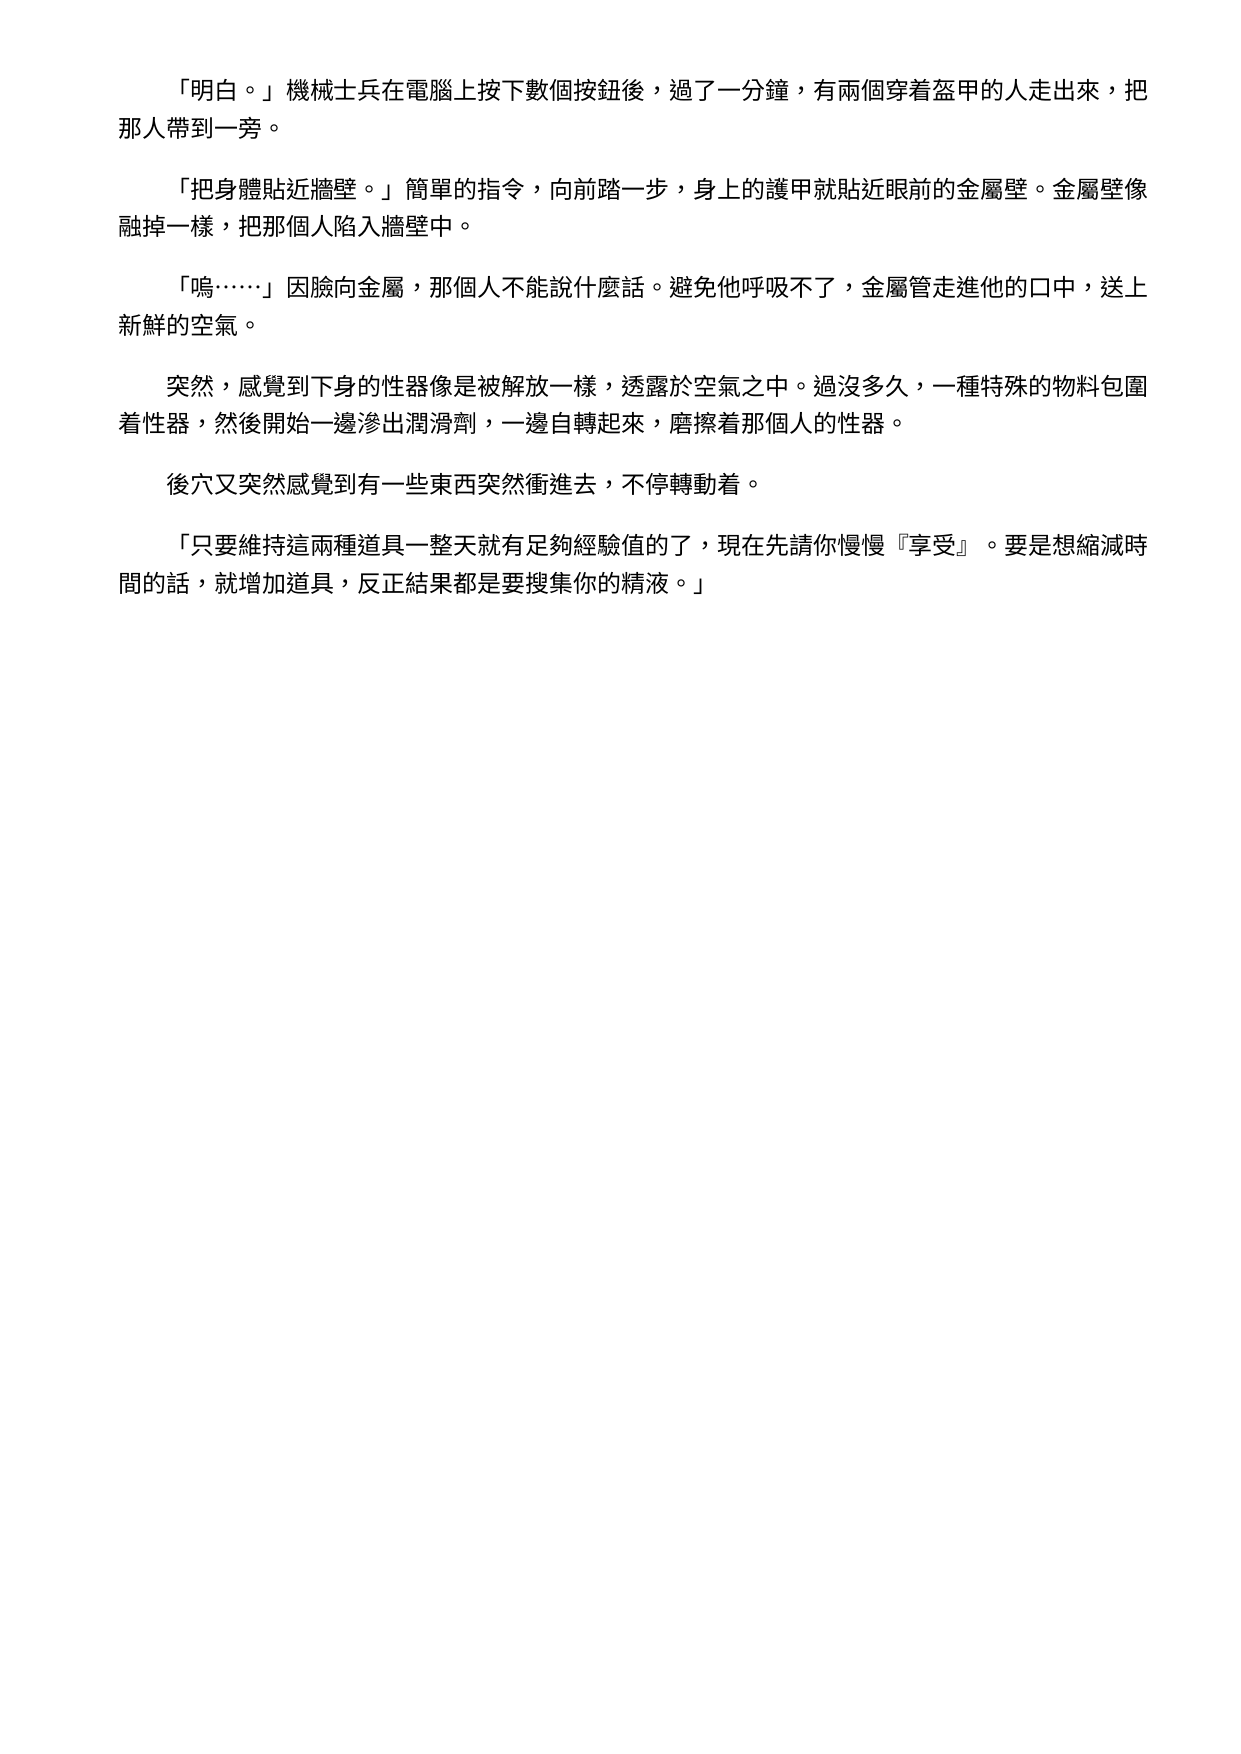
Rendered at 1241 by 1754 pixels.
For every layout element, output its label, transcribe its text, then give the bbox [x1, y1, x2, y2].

text 「把身體貼近牆壁。」簡單的指令，向前踏一步，身上的護甲就貼近眼前的金屬壁。金屬壁像融掉一樣，把那個人陷入牆壁中。 [118, 169, 1167, 244]
text 突然，感覺到下身的性器像是被解放一樣，透露於空氣之中。過沒多久，一種特殊的物料包圍着性器，然後開始一邊滲出潤滑劑，一邊自轉起來，磨擦着那個人的性器。 [118, 366, 1167, 441]
text 「嗚……」因臉向金屬，那個人不能說什麼話。避免他呼吸不了，金屬管走進他的口中，送上新鮮的空氣。 [118, 267, 1167, 342]
text 「明白。」機械士兵在電腦上按下數個按鈕後，過了一分鐘，有兩個穿着盔甲的人走出來，把那人帶到一旁。 [118, 71, 1167, 146]
text 「只要維持這兩種道具一整天就有足夠經驗值的了，現在先請你慢慢『享受』。要是想縮減時間的話，就增加道具，反正結果都是要搜集你的精液。」 [118, 525, 1167, 600]
text 後穴又突然感覺到有一些東西突然衝進去，不停轉動着。 [118, 464, 1167, 502]
